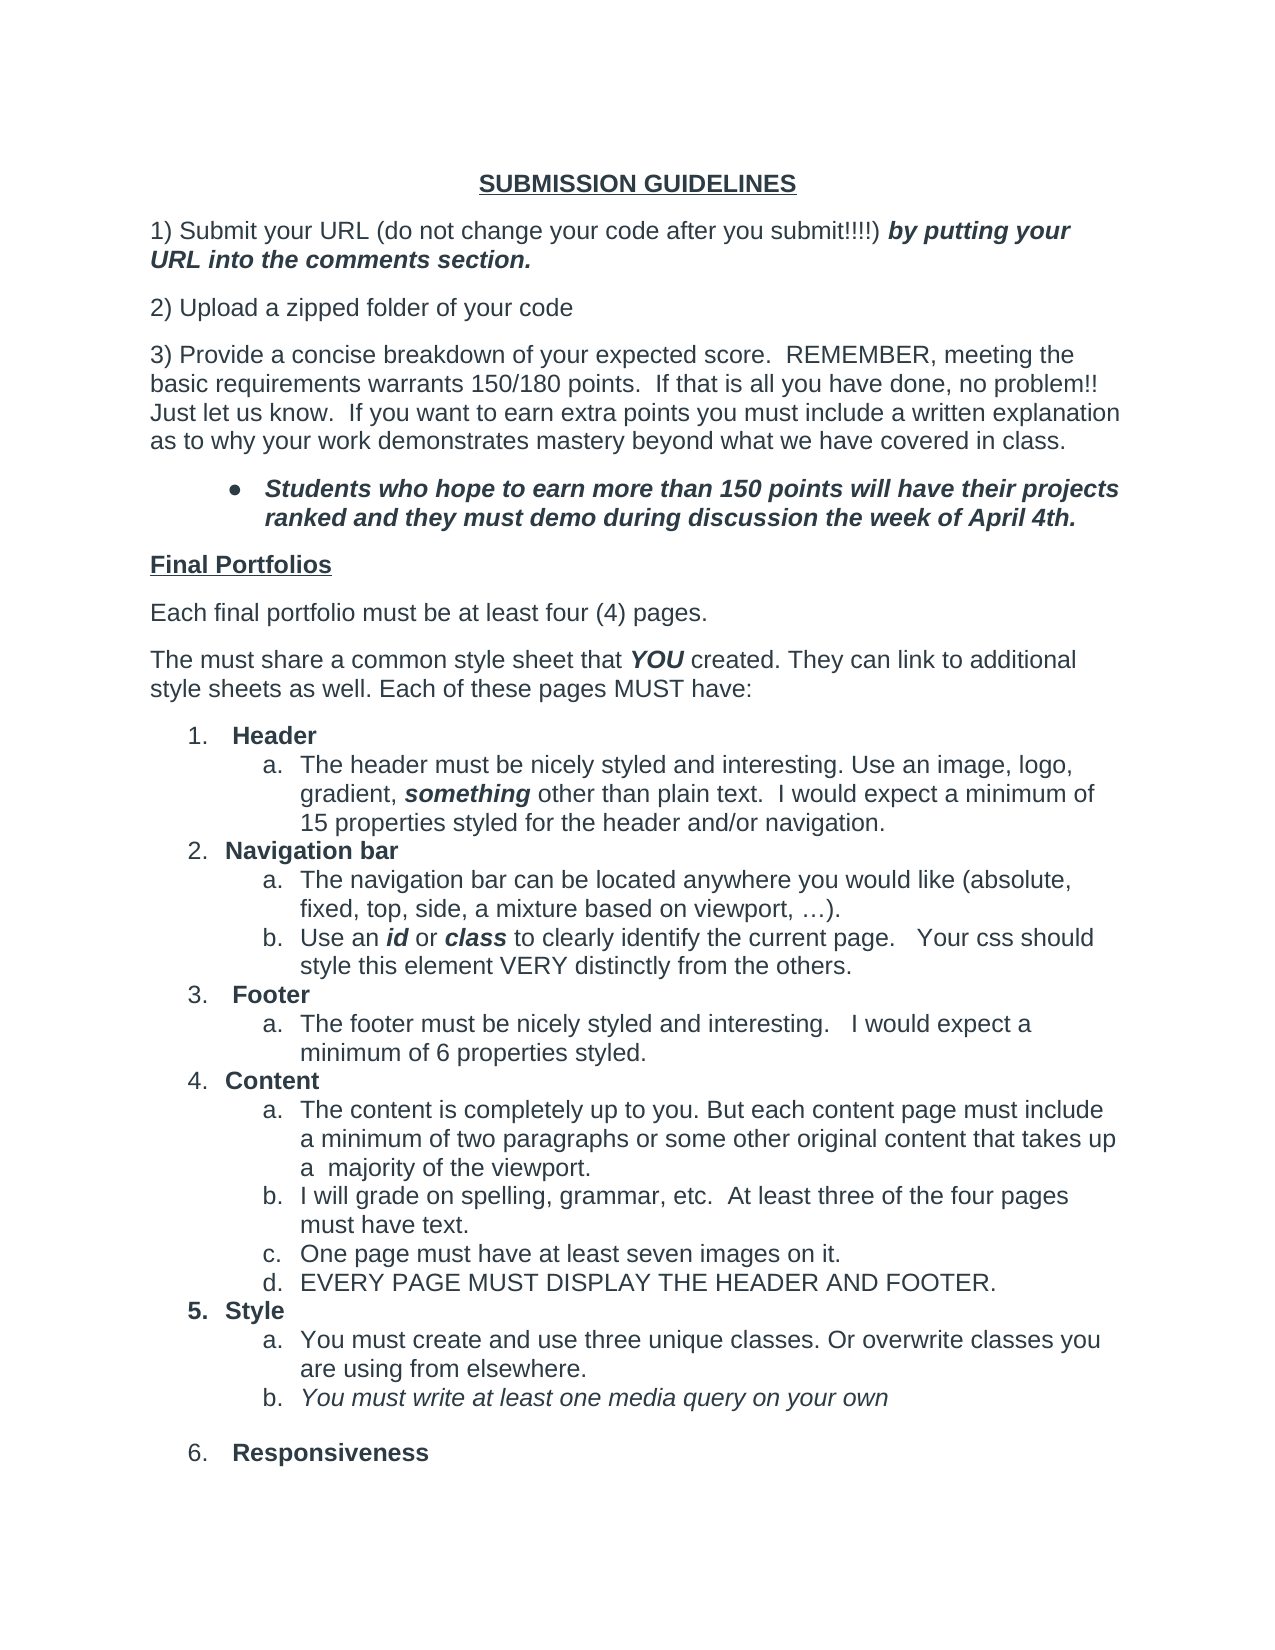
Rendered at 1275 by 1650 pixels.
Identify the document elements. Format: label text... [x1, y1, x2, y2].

list Style [187, 1296, 1125, 1325]
list Students who hope to earn more than 150 points will have their projects ranked and they must demo during discussion the week of April 4th. [227, 474, 1125, 531]
list You must write at least one media query on your own [262, 1382, 1125, 1438]
text 3) Provide a concise breakdown of your expected score. REMEMBER, meeting the basic requirements warrants 150/180 points. If that is all you have done, no problem!! Just let us know. If you want to earn extra points you must include a written explanation as to why your work demonstrates mastery beyond what we have covered in class. [150, 340, 1125, 455]
list Content [187, 1066, 1125, 1095]
list Use an id or class to clearly identify the current page. Your css should style this element VERY distinctly from the others. [262, 922, 1125, 980]
list The content is completely up to you. But each content page must include a minimum of two paragraphs or some other original content that takes up a majority of the viewport. [262, 1095, 1125, 1181]
list Footer [187, 980, 1125, 1009]
list Responsiveness [187, 1438, 1125, 1466]
list The header must be nicely styled and interesting. Use an image, logo, gradient, something other than plain text. I would expect a minimum of 15 properties styled for the header and/or navigation. [262, 750, 1125, 836]
list Navigation bar [187, 836, 1125, 865]
list One page must have at least seven images on it. [262, 1239, 1125, 1267]
list I will grade on spelling, grammar, etc. At least three of the four pages must have text. [262, 1181, 1125, 1239]
list EVERY PAGE MUST DISPLAY THE HEADER AND FOOTER. [262, 1267, 1125, 1296]
text 2) Upload a zipped folder of your code [150, 292, 1125, 321]
text Each final portfolio must be at least four (4) pages. [150, 597, 1125, 626]
text 1) Submit your URL (do not change your code after you submit!!!!) by putting your URL into the comments section. [150, 216, 1125, 274]
text The must share a common style sheet that YOU created. They can link to additional style sheets as well. Each of these pages MUST have: [150, 645, 1125, 702]
list Header [187, 721, 1125, 750]
list The footer must be nicely styled and interesting. I would expect a minimum of 6 properties styled. [262, 1009, 1125, 1066]
text Final Portfolios [150, 550, 1125, 579]
text SUBMISSION GUIDELINES [150, 169, 1125, 197]
list You must create and use three unique classes. Or overwrite classes you are using from elsewhere. [262, 1325, 1125, 1382]
list The navigation bar can be located anywhere you would like (absolute, fixed, top, side, a mixture based on viewport, …). [262, 865, 1125, 922]
